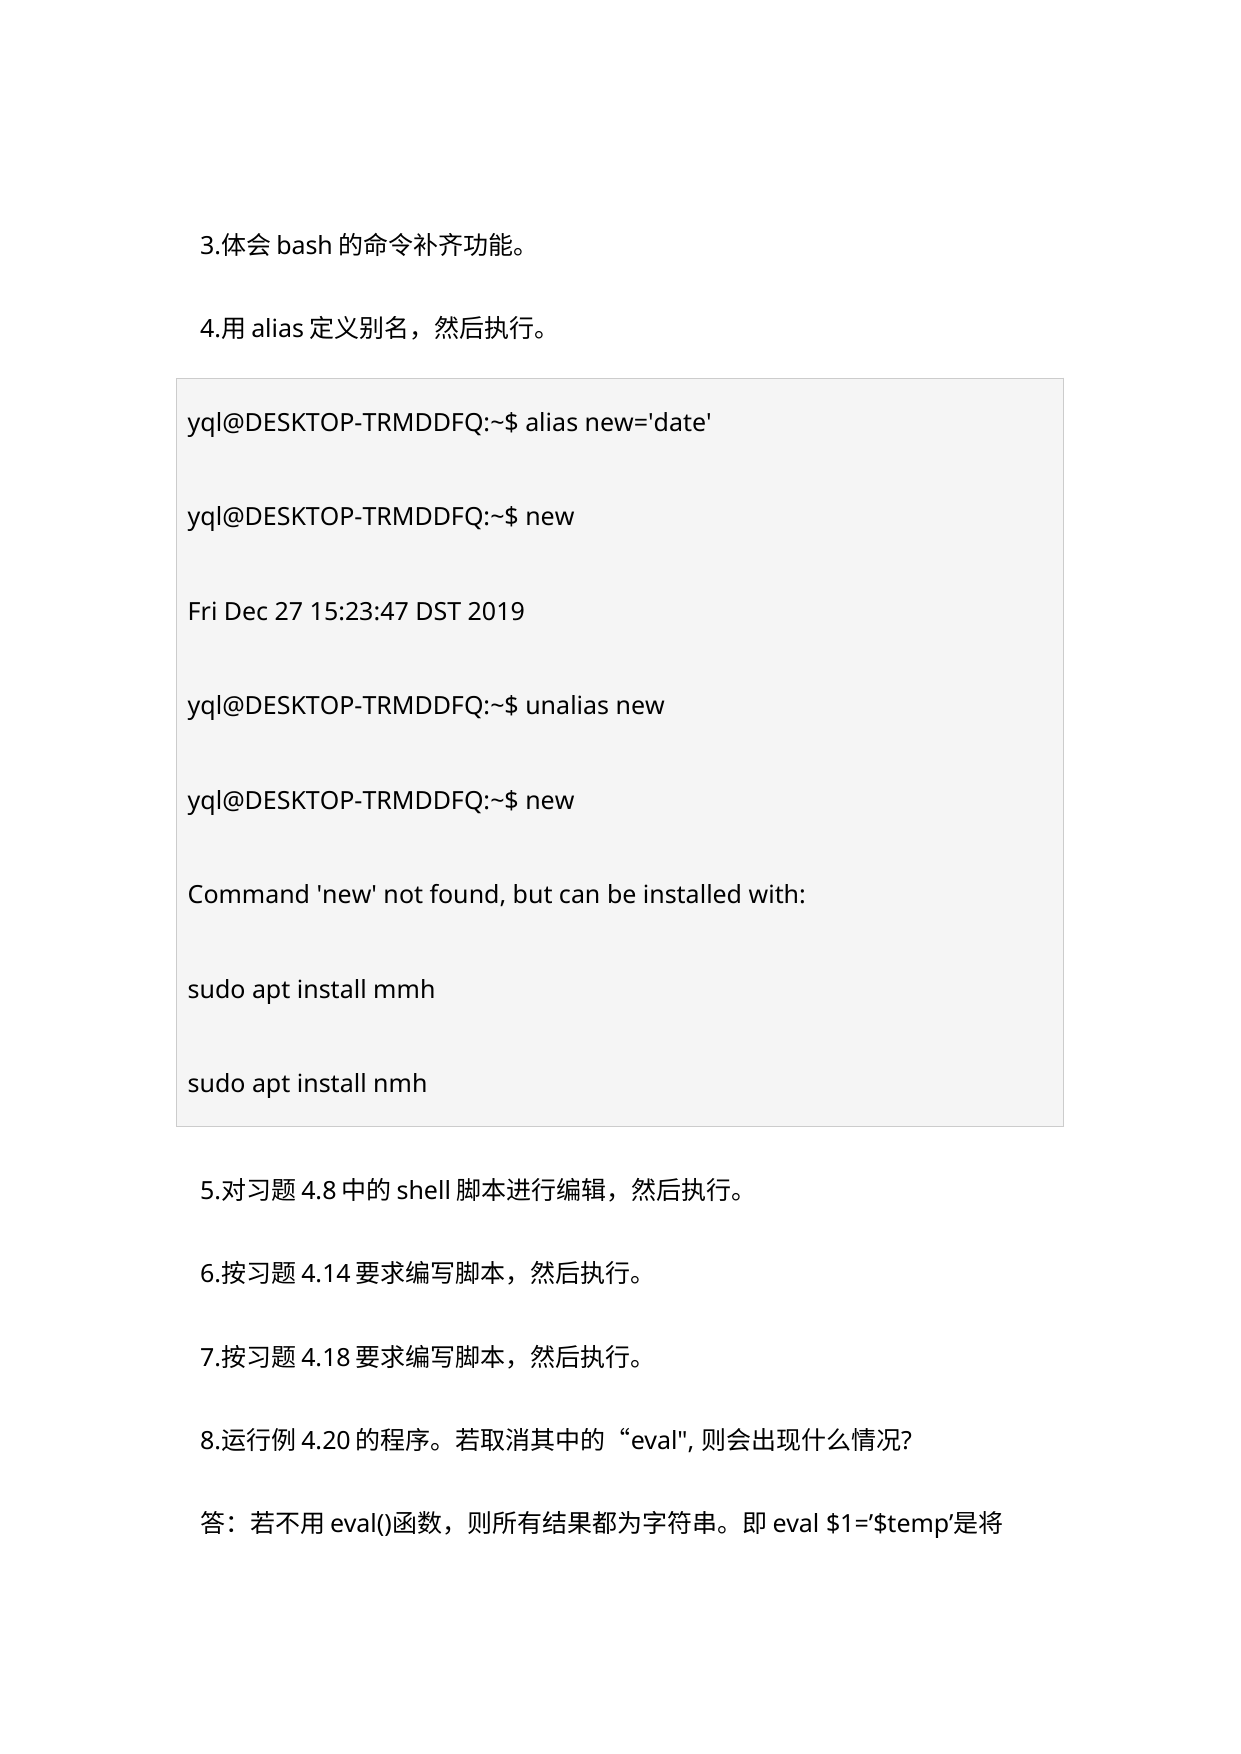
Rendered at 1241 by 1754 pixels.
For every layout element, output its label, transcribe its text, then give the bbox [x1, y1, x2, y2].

text yql@DESKTOP-TRMDDFQ:~$ new [177, 756, 1063, 832]
text yql@DESKTOP-TRMDDFQ:~$ alias new='date' [177, 379, 1063, 454]
text yql@DESKTOP-TRMDDFQ:~$ new [177, 472, 1063, 549]
list 7.按习题4.18要求编写脚本，然后执行。 [200, 1323, 1053, 1388]
text Fri Dec 27 15:23:47 DST 2019 [177, 567, 1063, 643]
text yql@DESKTOP-TRMDDFQ:~$ unalias new [177, 661, 1063, 738]
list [200, 1489, 1053, 1554]
list 8.运行例4.20的程序。若取消其中的“eval", 则会出现什么情况? [200, 1406, 1053, 1471]
text Command 'new' not found, but can be installed with: [177, 850, 1063, 927]
list 4.用alias定义别名，然后执行。 [200, 294, 1053, 359]
list 5.对习题4.8中的shell脚本进行编辑，然后执行。 [200, 1156, 1053, 1221]
text sudo apt install mmh [177, 944, 1063, 1021]
text sudo apt install nmh [177, 1039, 1063, 1126]
list 3.体会bash的命令补齐功能。 [200, 211, 1053, 276]
list 6.按习题4.14要求编写脚本，然后执行。 [200, 1239, 1053, 1304]
